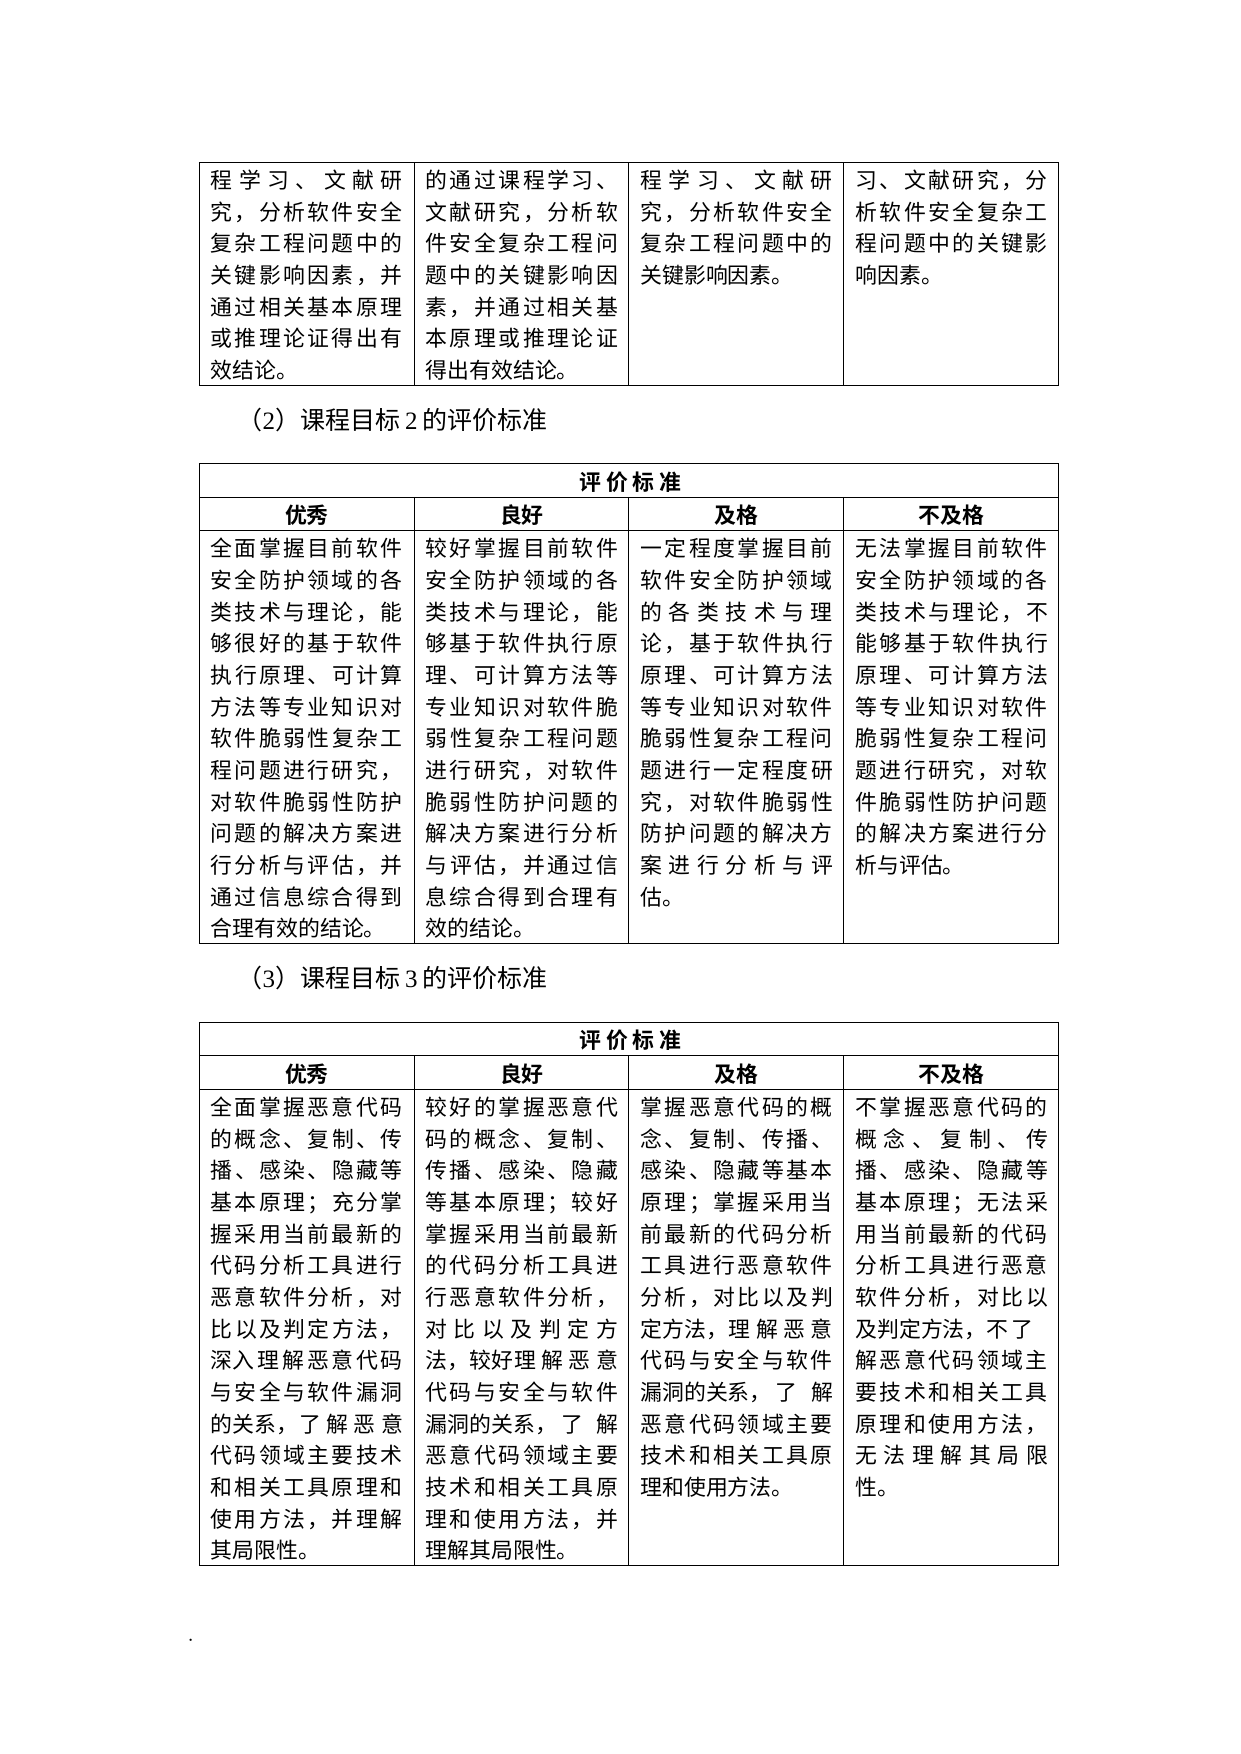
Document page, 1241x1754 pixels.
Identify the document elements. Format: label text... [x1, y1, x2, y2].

text （2）课程目标2的评价标准 [187, 386, 1053, 451]
table_header 评 价 标 准 [200, 1023, 1058, 1055]
table_cell 良好 [415, 1056, 628, 1089]
table_cell 较好掌握目前软件安全防护领域的各类技术与理论，能够基于软件执行原理、可计算方法等专业知识对软件脆弱性复杂工程问题进行研究，对软件脆弱性防护问题的解决方案进行分析与评估，并通过信息综合得到合理有效的结论。 [415, 531, 628, 943]
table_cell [200, 163, 414, 385]
table_cell 及格 [629, 1056, 843, 1089]
table_cell 不及格 [844, 498, 1058, 530]
table_cell 及格 [629, 498, 843, 530]
table_cell 全面掌握目前软件安全防护领域的各类技术与理论，能够很好的基于软件执行原理、可计算方法等专业知识对软件脆弱性复杂工程问题进行研究，对软件脆弱性防护问题的解决方案进行分析与评估，并通过信息综合得到合理有效的结论。 [200, 531, 414, 943]
table_cell 不掌握恶意代码的概念、复制、传播、感染、隐藏等基本原理；无法采用当前最新的代码分析工具进行恶意软件分析，对比以及判定方法，不 了解恶意代码领域主要技术和相关工具原理和使用方法，无法理解其局限性。 [844, 1090, 1058, 1565]
table_cell 优秀 [200, 1056, 414, 1089]
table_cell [844, 163, 1058, 385]
text （3）课程目标3的评价标准 [187, 944, 1053, 1009]
table_header 评 价 标 准 [200, 464, 1058, 497]
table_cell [415, 163, 628, 385]
table_cell 全面掌握恶意代码的概念、复制、传播、感染、隐藏等基本原理；充分掌握采用当前最新的代码分析工具进行恶意软件分析，对比以及判定方法，深入 理解恶意代码与安全与软件漏洞的关系， 了解恶意代码领域主要技术和相关工具原理和使用方法，并理解其局限性。 [200, 1090, 414, 1565]
table_cell 优秀 [200, 498, 414, 530]
table_cell 一定程度掌握目前软件安全防护领域的各类技术与理论，基于软件执行原理、可计算方法等专业知识对软件脆弱性复杂工程问题进行一定程度研究，对软件脆弱性防护问题的解决方案进行分析与评估。 [629, 531, 843, 943]
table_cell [629, 163, 843, 385]
table_cell 较好的掌握恶意代码的概念、复制、传播、感染、隐藏等基本原理；较好掌握采用当前最新的代码分析工具进行恶意软件分析，对比以及判定方法，较好 理解恶意代码与安全与软件漏洞的关系， 了解恶意代码领域主要技术和相关工具原理和使用方法，并理解其局限性。 [415, 1090, 628, 1565]
table_cell 无法掌握目前软件安全防护领域的各类技术与理论，不能够基于软件执行原理、可计算方法等专业知识对软件脆弱性复杂工程问题进行研究，对软件脆弱性防护问题的解决方案进行分析与评估。 [844, 531, 1058, 943]
table_cell 掌握恶意代码的概念、复制、传播、感染、隐藏等基本原理；掌握采用当前最新的代码分析工具进行恶意软件分析，对比以及判定方法， 理解恶意代码与安全与软件漏洞的关系， 了解恶意代码领域主要技术和相关工具原理和使用方法。 [629, 1090, 843, 1565]
table_cell 不及格 [844, 1056, 1058, 1089]
table_cell 良好 [415, 498, 628, 530]
